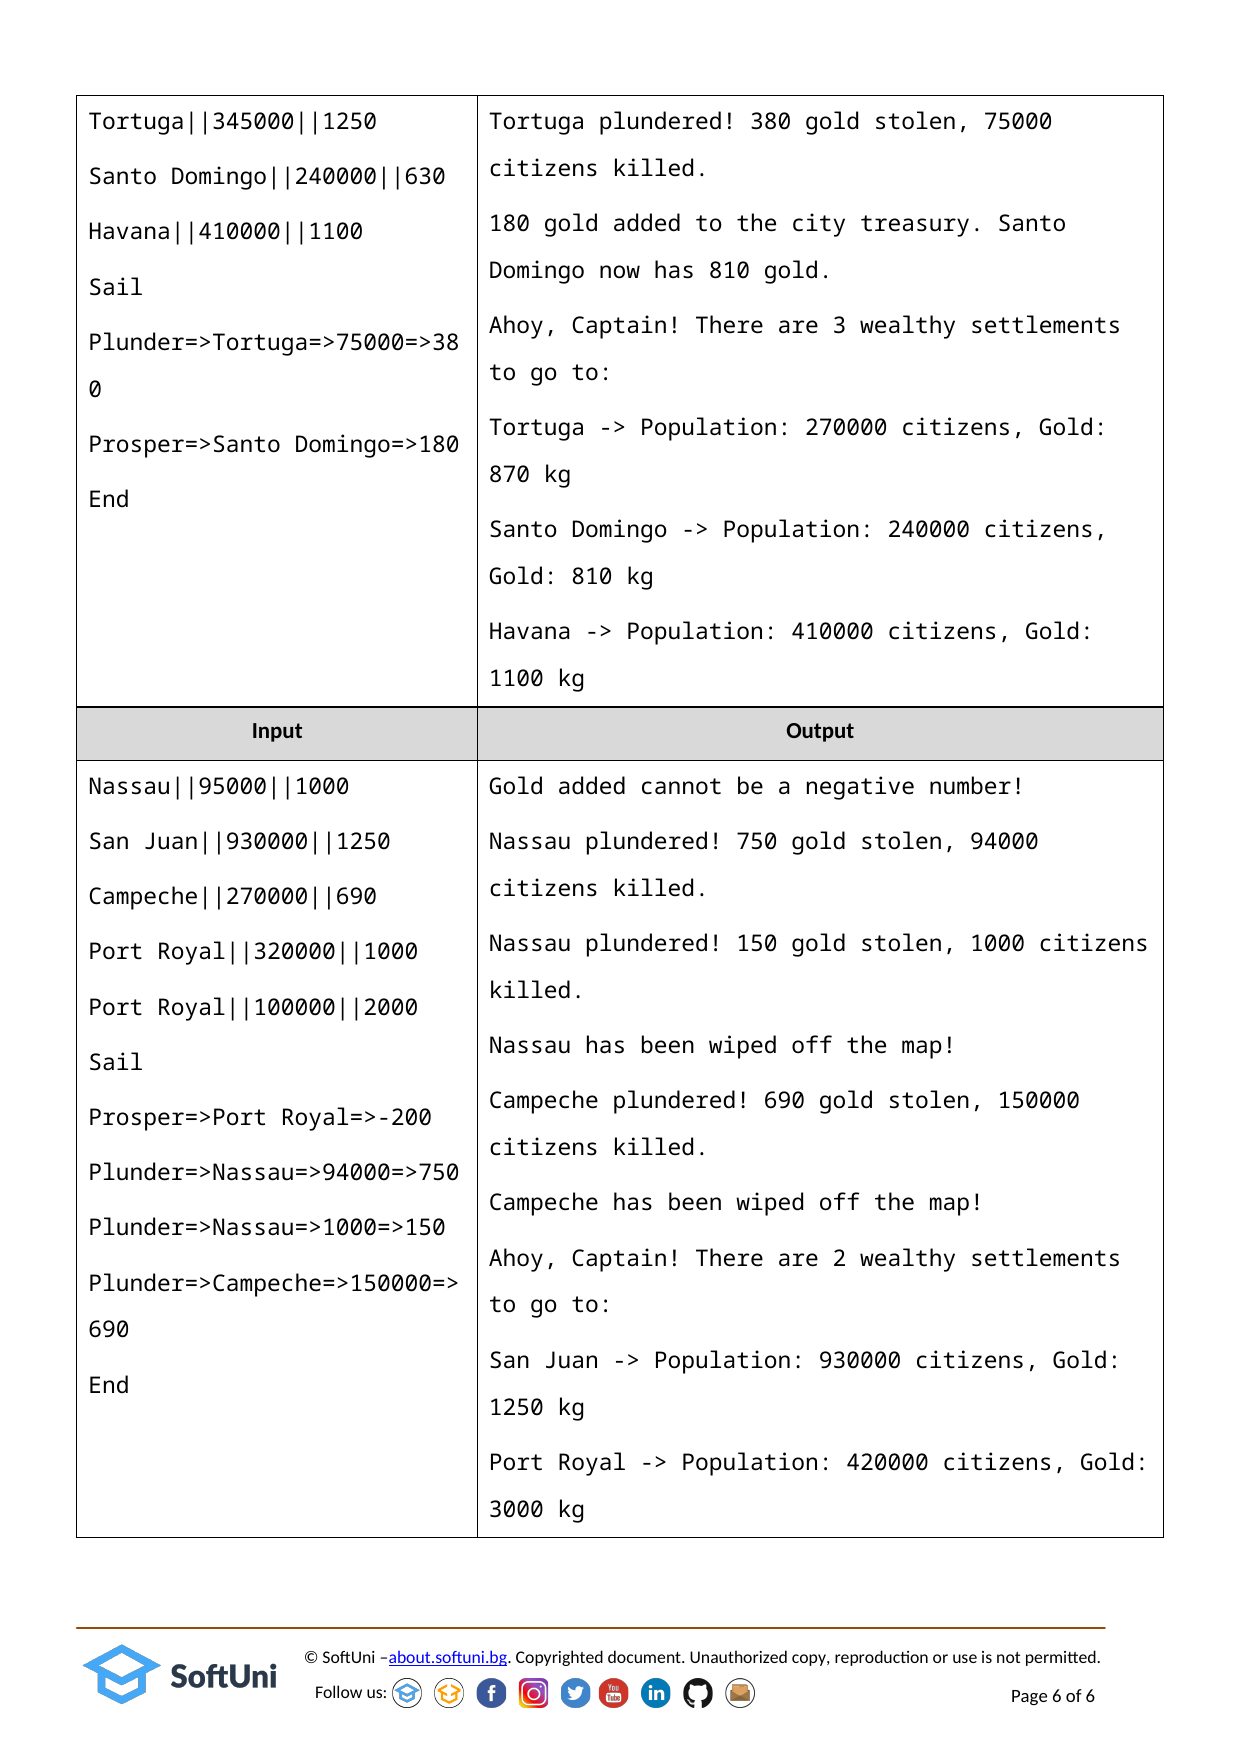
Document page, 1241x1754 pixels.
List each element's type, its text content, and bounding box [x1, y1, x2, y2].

picture [655, 1690, 664, 1700]
table_cell Output [478, 708, 1163, 760]
table_cell Tortuga||345000||1250 Santo Domingo||240000||630 Havana||410000||1100 Sail Plunder=>Tortuga=>75000=>380 Prosper=>Santo Domingo=>180 End [77, 96, 477, 706]
picture [641, 1699, 650, 1708]
picture [561, 1678, 591, 1708]
picture [725, 1678, 755, 1708]
picture [518, 1678, 549, 1708]
picture [598, 1678, 629, 1708]
table_cell Gold added cannot be a negative number! Nassau plundered! 750 gold stolen, 94000 citizens killed. Nassau plundered! 150 gold stolen, 1000 citizens killed. Nassau has been wiped off the map! Campeche plundered! 690 gold stolen, 150000 citizens killed. Campeche has been wiped off the map! Ahoy, Captain! There are 2 wealthy settlements to go to: San Juan -> Population: 930000 citizens, Gold: 1250 kg Port Royal -> Population: 420000 citizens, Gold: 3000 kg [478, 761, 1163, 1537]
table_cell Tortuga plundered! 380 gold stolen, 75000 citizens killed. 180 gold added to the city treasury. Santo Domingo now has 810 gold. Ahoy, Captain! There are 3 wealthy settlements to go to: Tortuga -> Population: 270000 citizens, Gold: 870 kg Santo Domingo -> Population: 240000 citizens, Gold: 810 kg Havana -> Population: 410000 citizens, Gold: 1100 kg [478, 96, 1163, 706]
picture [641, 1678, 650, 1687]
picture [392, 1678, 422, 1708]
picture [662, 1699, 671, 1708]
table_cell Nassau||95000||1000 San Juan||930000||1250 Campeche||270000||690 Port Royal||320000||1000 Port Royal||100000||2000 Sail Prosper=>Port Royal=>-200 Plunder=>Nassau=>94000=>750 Plunder=>Nassau=>1000=>150 Plunder=>Campeche=>150000=>690 End [77, 761, 477, 1537]
picture [476, 1678, 507, 1708]
table_cell Input [77, 708, 477, 760]
picture [434, 1678, 464, 1708]
picture [662, 1678, 671, 1687]
picture [76, 1638, 283, 1710]
picture [683, 1678, 713, 1708]
